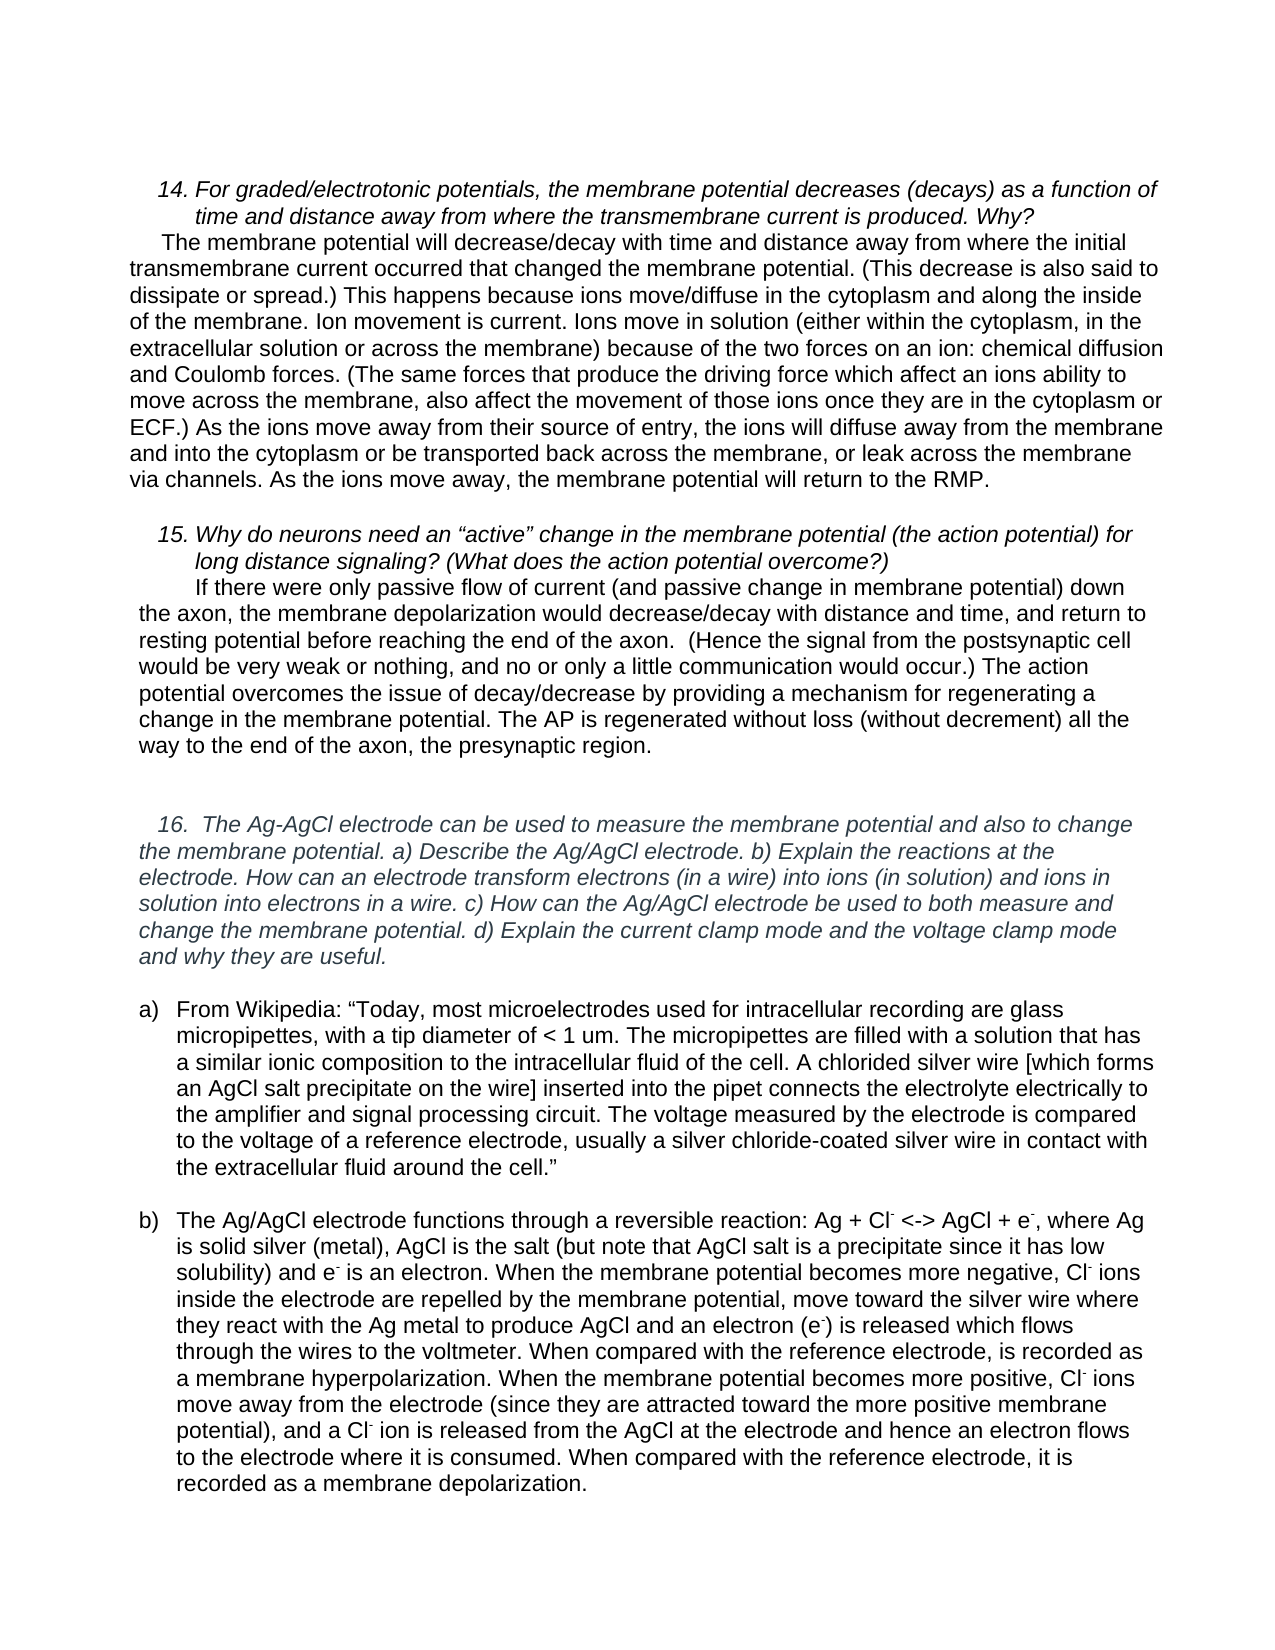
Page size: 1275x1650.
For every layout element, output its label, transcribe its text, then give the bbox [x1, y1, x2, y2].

text The membrane potential will decrease/decay with time and distance away from where the initial transmembrane current occurred that changed the membrane potential. (This decrease is also said to dissipate or spread.) This happens because ions move/diffuse in the cytoplasm and along the inside of the membrane. Ion movement is current. Ions move in solution (either within the cytoplasm, in the extracellular solution or across the membrane) because of the two forces on an ion: chemical diffusion and Coulomb forces. (The same forces that produce the driving force which affect an ions ability to move across the membrane, also affect the movement of those ions once they are in the cytoplasm or ECF.) As the ions move away from their source of entry, the ions will diffuse away from the membrane and into the cytoplasm or be transported back across the membrane, or leak across the membrane via channels. As the ions move away, the membrane potential will return to the RMP. [120, 229, 1155, 493]
list The Ag/AgCl electrode functions through a reversible reaction: Ag + Cl- <-> AgCl + e-, where Ag is solid silver (metal), AgCl is the salt (but note that AgCl salt is a precipitate since it has low solubility) and e- is an electron. When the membrane potential becomes more negative, Cl- ions inside the electrode are repelled by the membrane potential, move toward the silver wire where they react with the Ag metal to produce AgCl and an electron (e-) is released which flows through the wires to the voltmeter. When compared with the reference electrode, is recorded as a membrane hyperpolarization. When the membrane potential becomes more positive, Cl- ions move away from the electrode (since they are attracted toward the more positive membrane potential), and a Cl- ion is released from the AgCl at the electrode and hence an electron flows to the electrode where it is consumed. When compared with the reference electrode, it is recorded as a membrane depolarization. [139, 1207, 1155, 1496]
list Why do neurons need an “active” change in the membrane potential (the action potential) for long distance signaling? (What does the action potential overcome?) [157, 521, 1164, 574]
text If there were only passive flow of current (and passive change in membrane potential) down the axon, the membrane depolarization would decrease/decay with distance and time, and return to resting potential before reaching the end of the axon. (Hence the signal from the postsynaptic cell would be very weak or nothing, and no or only a little communication would occur.) The action potential overcomes the issue of decay/decrease by providing a mechanism for regenerating a change in the membrane potential. The AP is regenerated without loss (without decrement) all the way to the end of the axon, the presynaptic region. [139, 574, 1155, 758]
list For graded/electrotonic potentials, the membrane potential decreases (decays) as a function of time and distance away from where the transmembrane current is produced. Why? [157, 176, 1164, 229]
list From Wikipedia: “Today, most microelectrodes used for intracellular recording are glass micropipettes, with a tip diameter of < 1 um. The micropipettes are filled with a solution that has a similar ionic composition to the intracellular fluid of the cell. A chlorided silver wire [which forms an AgCl salt precipitate on the wire] inserted into the pipet connects the electrolyte electrically to the amplifier and signal processing circuit. The voltage measured by the electrode is compared to the voltage of a reference electrode, usually a silver chloride-coated silver wire in contact with the extracellular fluid around the cell.” [139, 996, 1155, 1180]
list The Ag-AgCl electrode can be used to measure the membrane potential and also to change the membrane potential. a) Describe the Ag/AgCl electrode. b) Explain the reactions at the electrode. How can an electrode transform electrons (in a wire) into ions (in solution) and ions in solution into electrons in a wire. c) How can the Ag/AgCl electrode be used to both measure and change the membrane potential. d) Explain the current clamp mode and the voltage clamp mode and why they are useful. [139, 811, 1155, 969]
